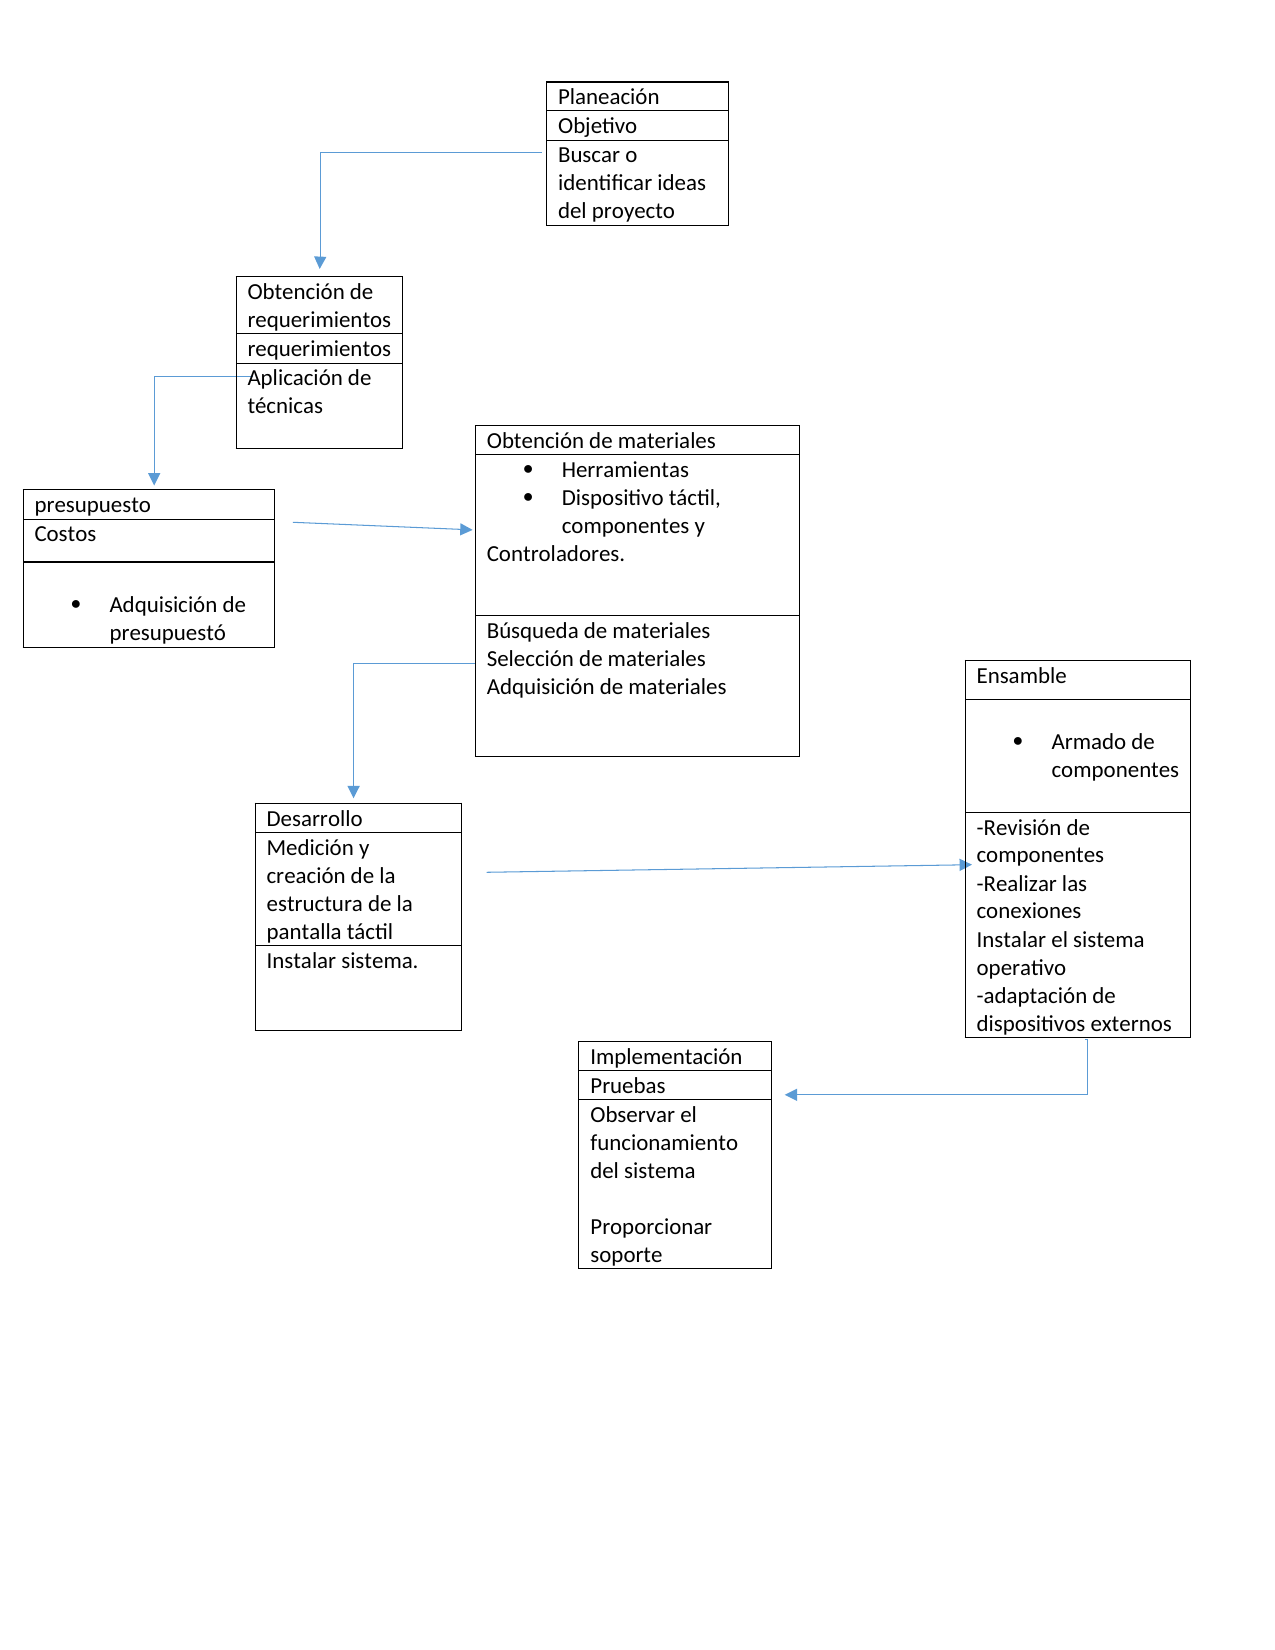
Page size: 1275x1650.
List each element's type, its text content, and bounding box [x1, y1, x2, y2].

table_cell Buscar o identificar ideas del proyecto [547, 141, 728, 224]
table_cell Instalar sistema. [256, 946, 461, 1030]
table_header Planeación [547, 83, 728, 110]
table_header Obtención de materiales [476, 426, 799, 454]
table_cell Armado de componentes [966, 700, 1190, 812]
table_cell Aplicación de técnicas [237, 364, 402, 447]
table_cell Adquisición de presupuestó [24, 563, 274, 647]
table_cell Observar el funcionamiento del sistema Proporcionar soporte [579, 1100, 771, 1268]
table_header presupuesto [24, 490, 274, 518]
table_cell requerimientos [237, 334, 402, 362]
table_cell -Revisión de componentes -Realizar las conexiones Instalar el sistema operativo -adaptación de dispositivos externos [966, 813, 1190, 1037]
table_cell Objetivo [547, 111, 728, 139]
table_cell Herramientas Dispositivo táctil, componentes y Controladores. [476, 455, 799, 615]
table_cell Pruebas [579, 1071, 771, 1099]
table_header Ensamble [966, 661, 1190, 698]
table_cell Búsqueda de materiales Selección de materiales Adquisición de materiales [476, 616, 799, 756]
table_cell Medición y creación de la estructura de la pantalla táctil [256, 833, 461, 945]
table_header Implementación [579, 1042, 771, 1070]
table_header Desarrollo [256, 804, 461, 832]
table_cell Costos [24, 520, 274, 561]
table_header Obtención de requerimientos [237, 277, 402, 333]
